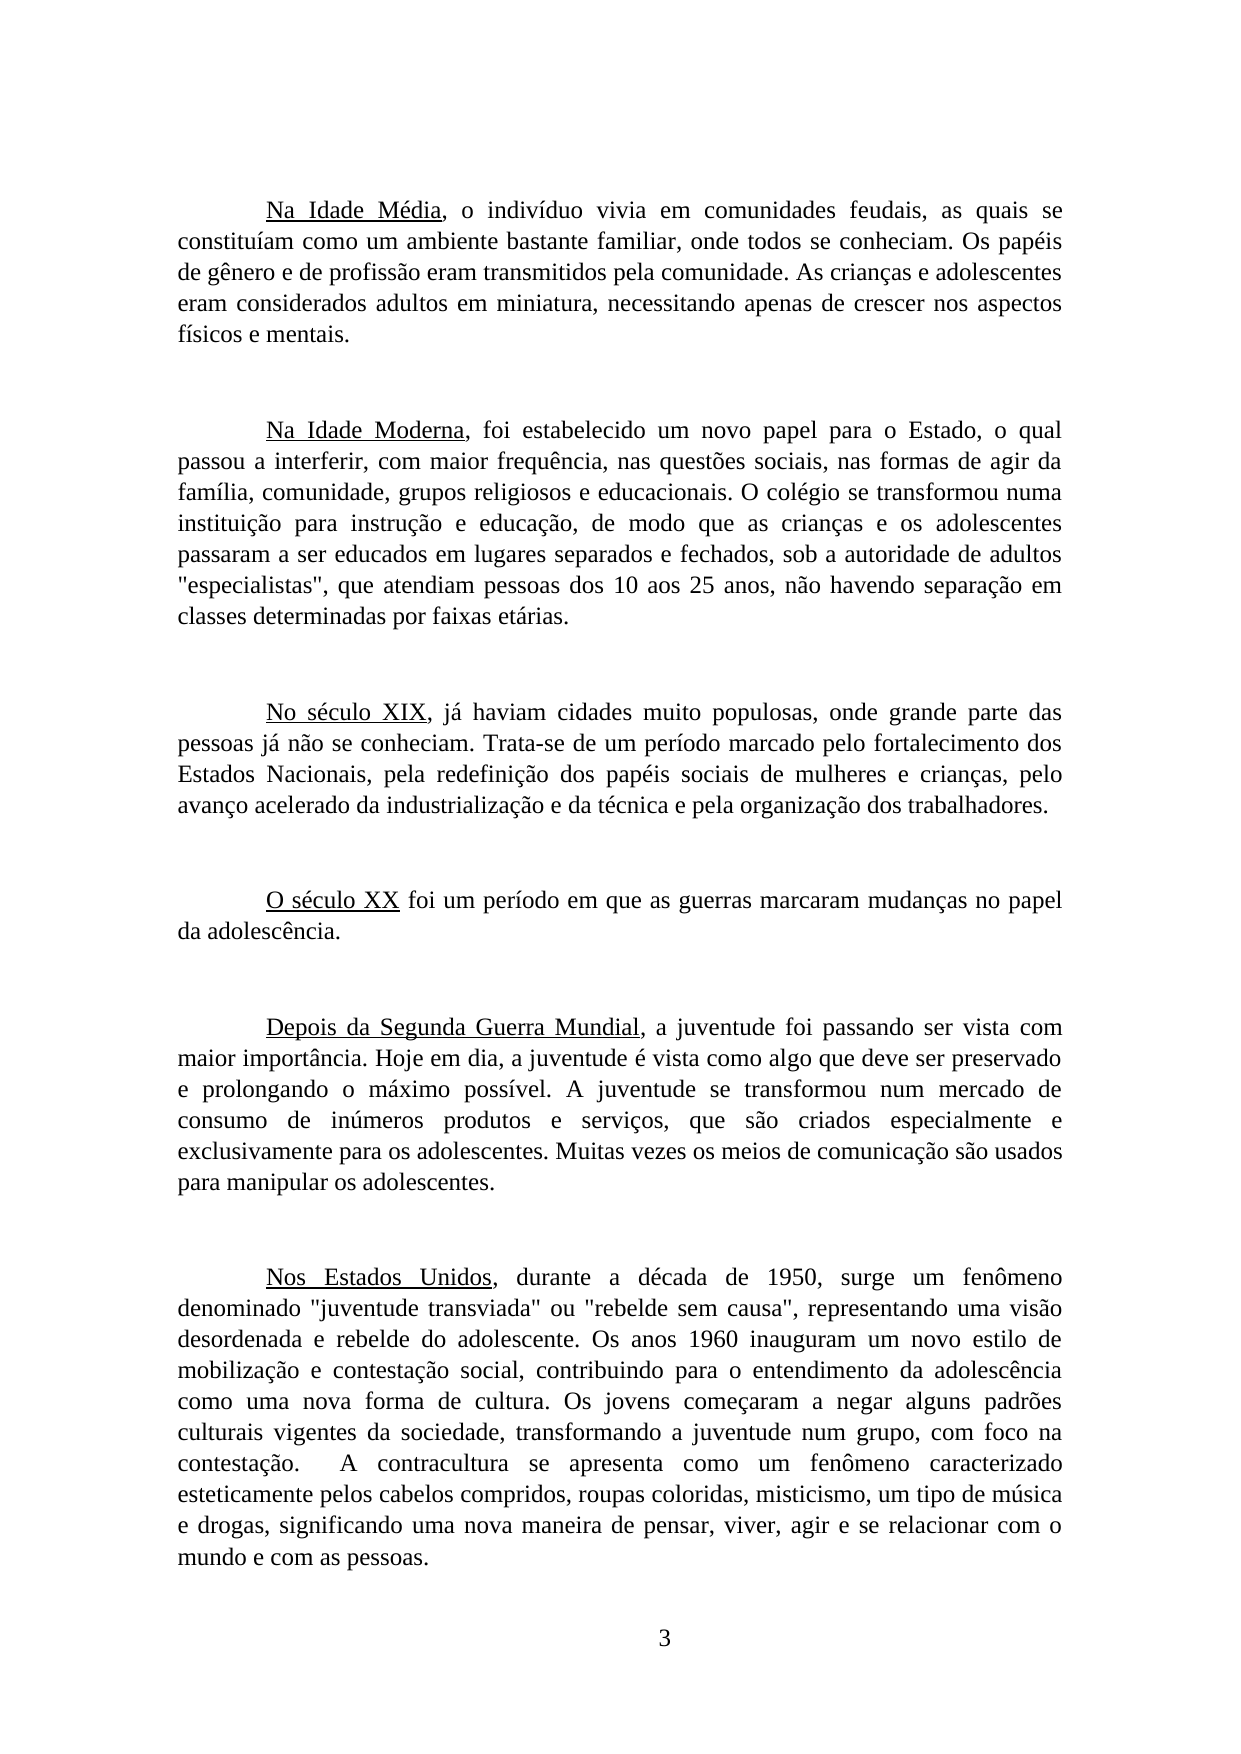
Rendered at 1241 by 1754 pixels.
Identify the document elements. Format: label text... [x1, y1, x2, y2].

text Nos Estados Unidos, durante a década de 1950, surge um fenômeno denominado "juventude transviada" ou "rebelde sem causa", representando uma visão desordenada e rebelde do adolescente. Os anos 1960 inauguram um novo estilo de mobilização e contestação social, contribuindo para o entendimento da adolescência como uma nova forma de cultura. Os jovens começaram a negar alguns padrões culturais vigentes da sociedade, transformando a juventude num grupo, com foco na contestação. A contracultura se apresenta como um fenômeno caracterizado esteticamente pelos cabelos compridos, roupas coloridas, misticismo, um tipo de música e drogas, significando uma nova maneira de pensar, viver, agir e se relacionar com o mundo e com as pessoas. [177, 1262, 1063, 1570]
text No século XIX, já haviam cidades muito populosas, onde grande parte das pessoas já não se conheciam. Trata-se de um período marcado pelo fortalecimento dos Estados Nacionais, pela redefinição dos papéis sociais de mulheres e crianças, pelo avanço acelerado da industrialização e da técnica e pela organização dos trabalhadores. [177, 697, 1063, 818]
text O século XX foi um período em que as guerras marcaram mudanças no papel da adolescência. [177, 885, 1063, 945]
text Na Idade Moderna, foi estabelecido um novo papel para o Estado, o qual passou a interferir, com maior frequência, nas questões sociais, nas formas de agir da família, comunidade, grupos religiosos e educacionais. O colégio se transformou numa instituição para instrução e educação, de modo que as crianças e os adolescentes passaram a ser educados em lugares separados e fechados, sob a autoridade de adultos "especialistas", que atendiam pessoas dos 10 aos 25 anos, não havendo separação em classes determinadas por faixas etárias. [177, 415, 1063, 630]
text Na Idade Média, o indivíduo vivia em comunidades feudais, as quais se constituíam como um ambiente bastante familiar, onde todos se conheciam. Os papéis de gênero e de profissão eram transmitidos pela comunidade. As crianças e adolescentes eram considerados adultos em miniatura, necessitando apenas de crescer nos aspectos físicos e mentais. [177, 195, 1063, 348]
text Depois da Segunda Guerra Mundial, a juventude foi passando ser vista com maior importância. Hoje em dia, a juventude é vista como algo que deve ser preservado e prolongando o máximo possível. A juventude se transformou num mercado de consumo de inúmeros produtos e serviços, que são criados especialmente e exclusivamente para os adolescentes. Muitas vezes os meios de comunicação são usados para manipular os adolescentes. [177, 1012, 1063, 1196]
